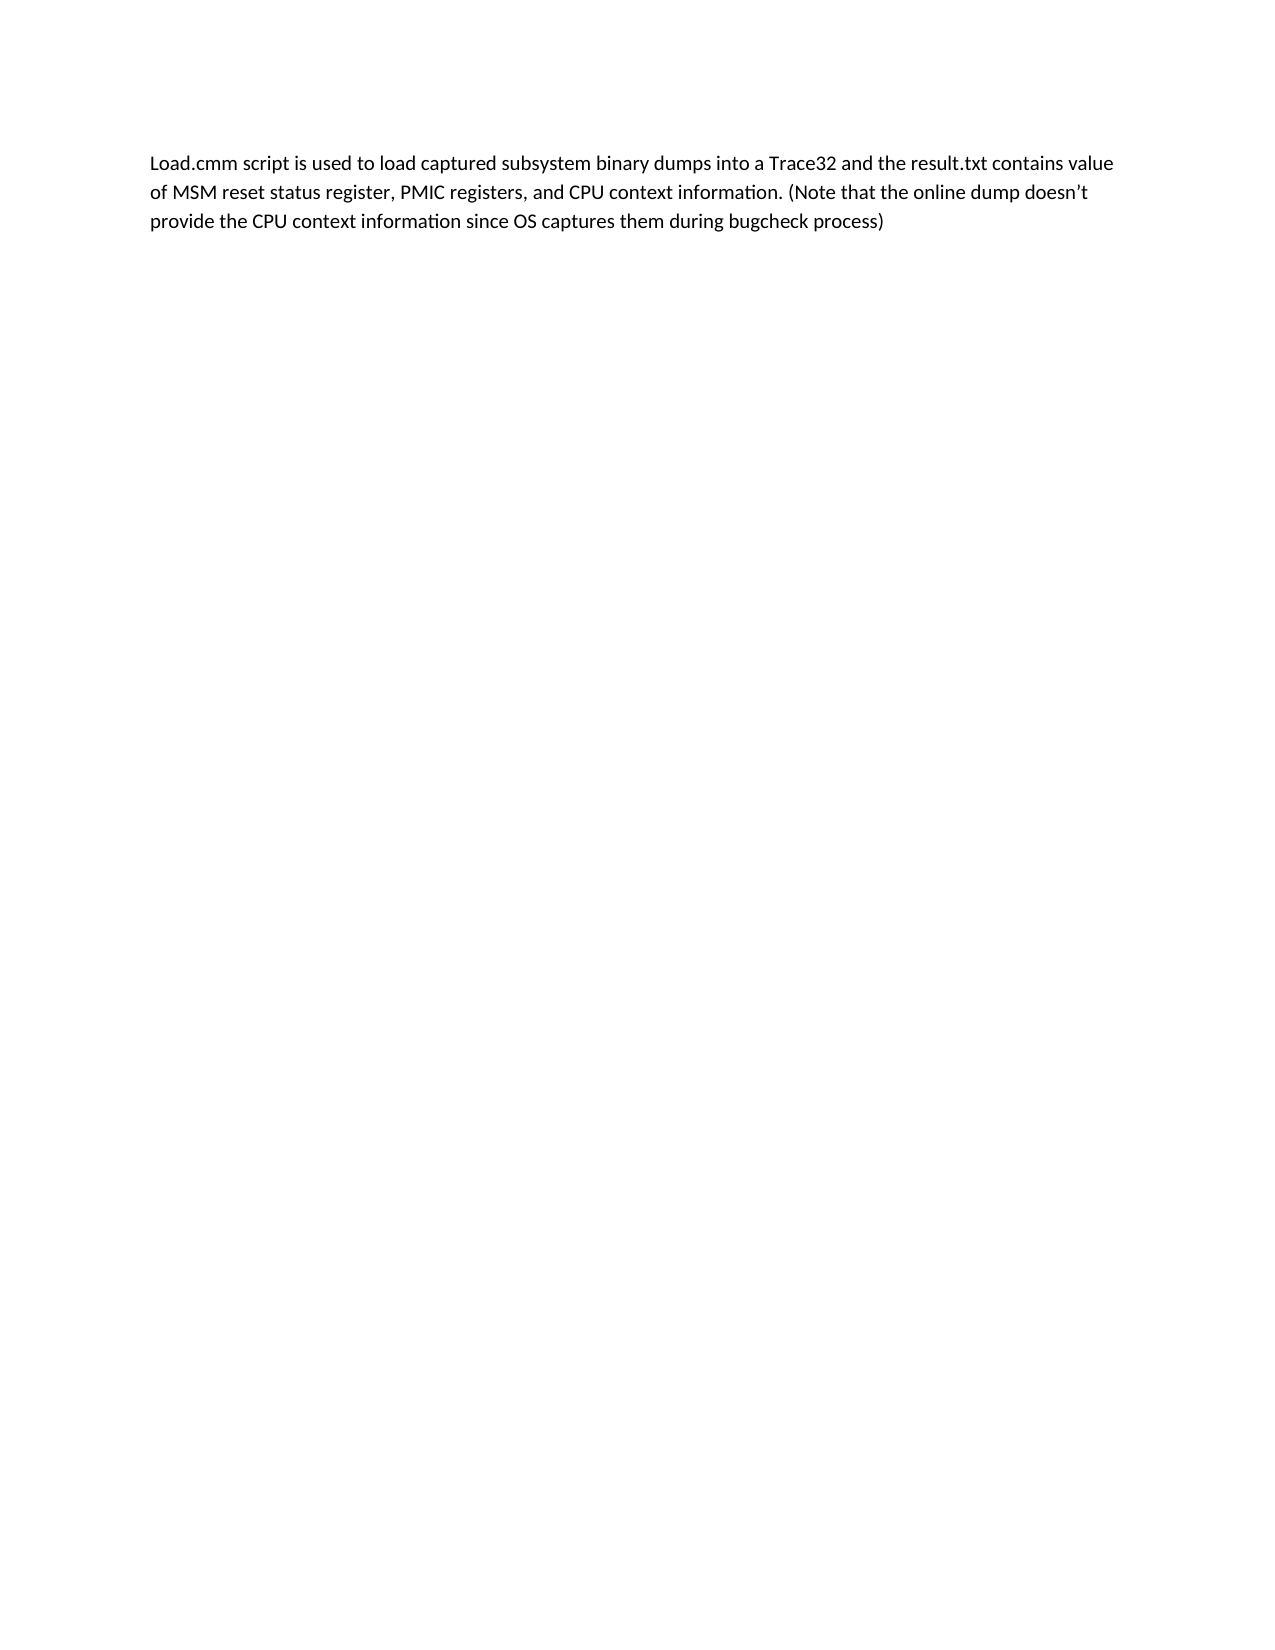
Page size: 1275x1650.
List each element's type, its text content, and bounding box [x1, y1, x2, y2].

text Load.cmm script is used to load captured subsystem binary dumps into a Trace32 and the result.txt contains value of MSM reset status register, PMIC registers, and CPU context information. (Note that the online dump doesn’t provide the CPU context information since OS captures them during bugcheck process) [150, 150, 1125, 234]
